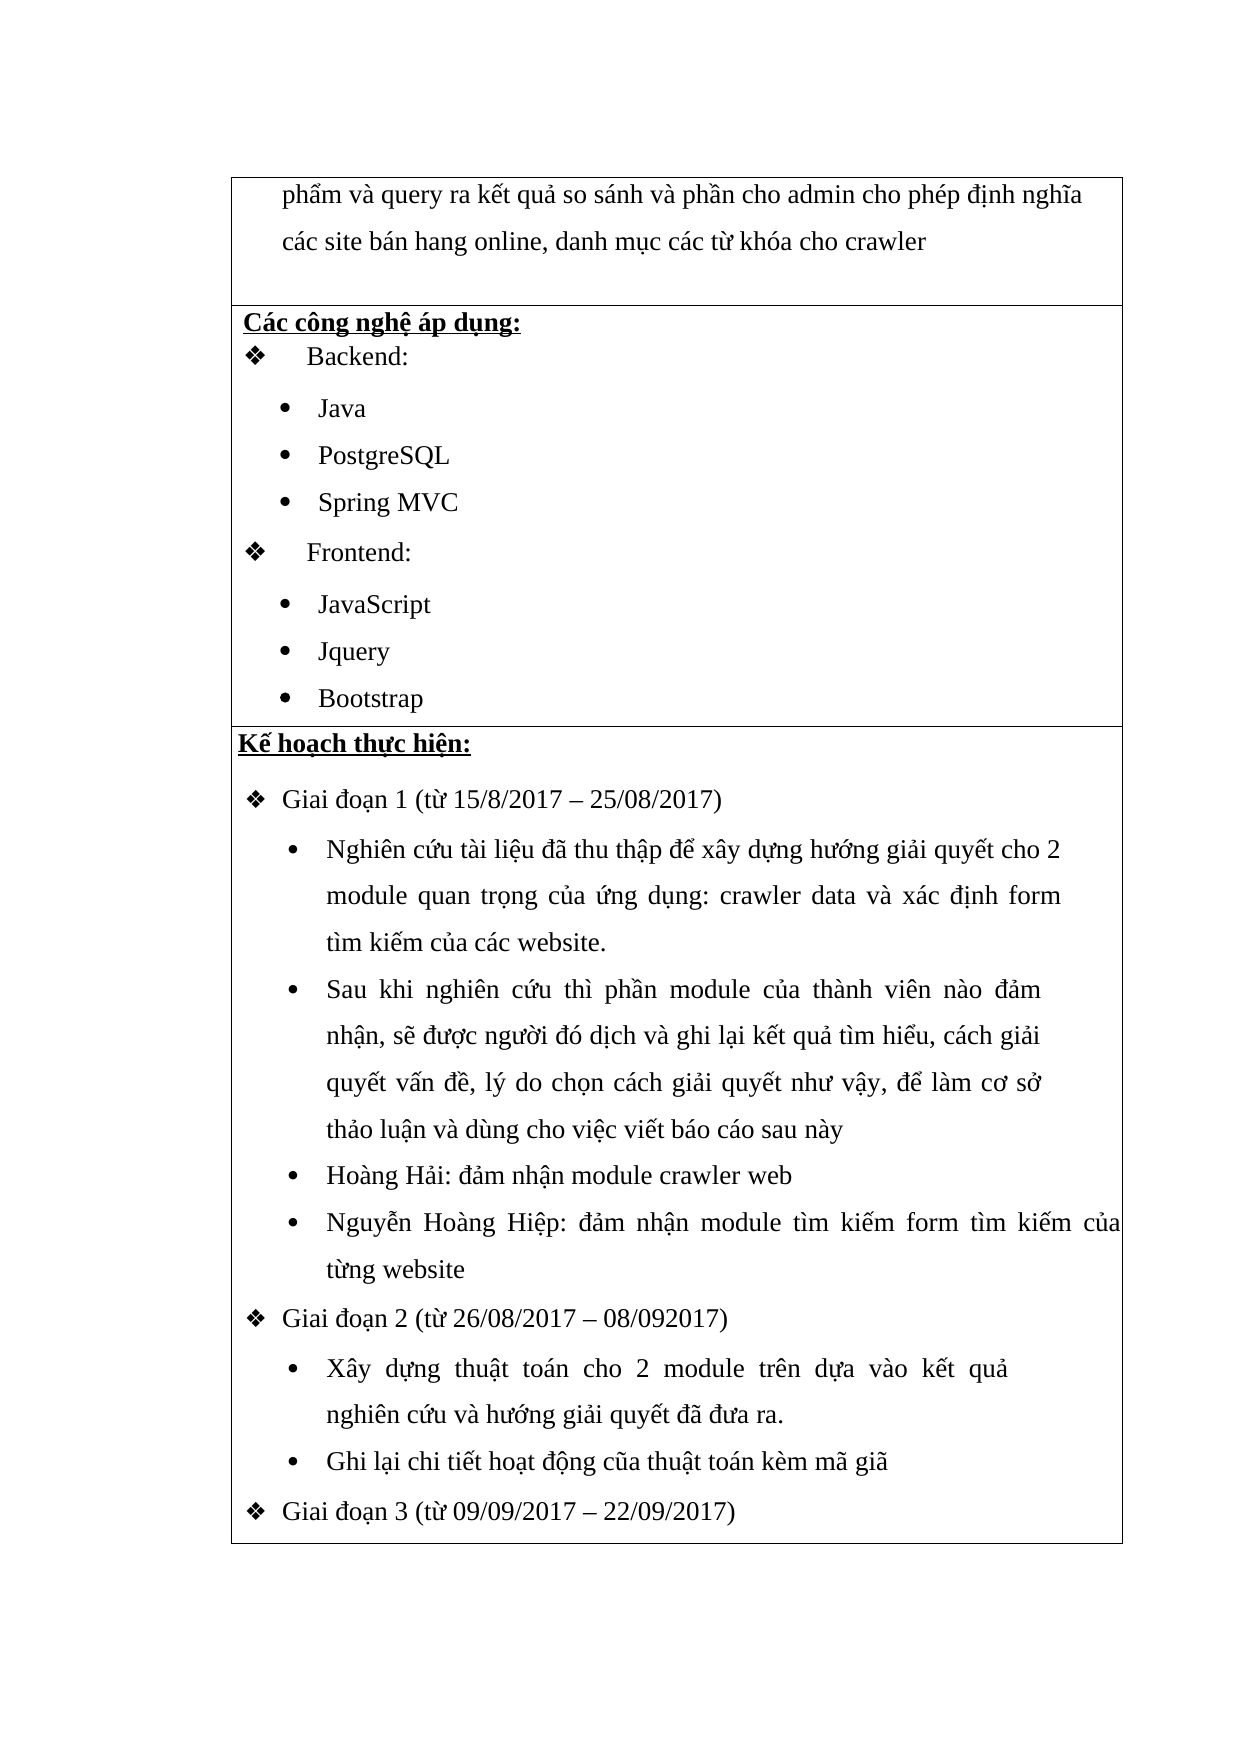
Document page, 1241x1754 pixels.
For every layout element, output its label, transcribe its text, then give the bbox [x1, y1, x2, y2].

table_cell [232, 727, 1122, 1543]
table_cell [232, 178, 1122, 304]
table_cell Các công nghệ áp dụng: ❖ Backend: Java PostgreSQL Spring MVC ❖ Frontend: JavaScript Jquery Bootstrap [232, 306, 1122, 726]
